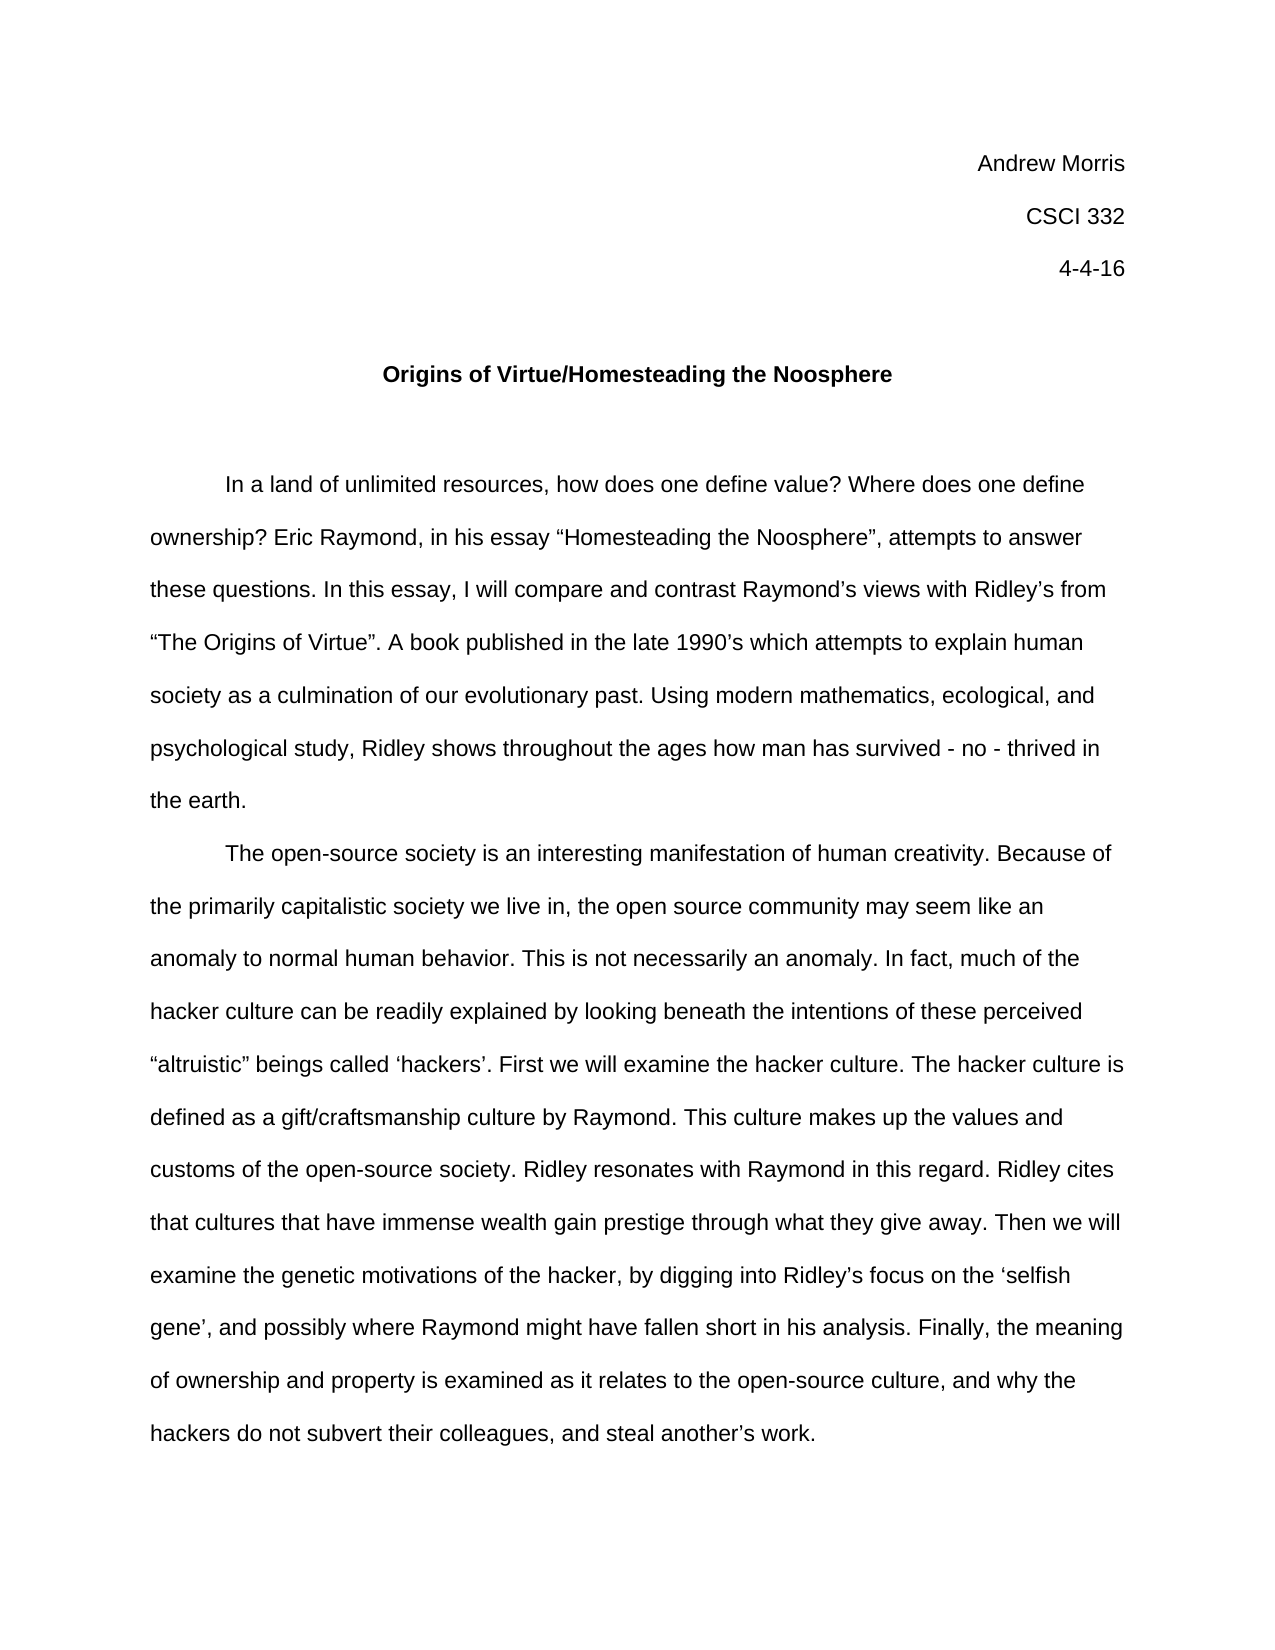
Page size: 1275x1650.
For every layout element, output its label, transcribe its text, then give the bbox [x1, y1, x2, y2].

text Andrew Morris [150, 150, 1125, 176]
text Origins of Virtue/Homesteading the Noosphere [150, 361, 1125, 387]
text In a land of unlimited resources, how does one define value? Where does one define ownership? Eric Raymond, in his essay “Homesteading the Noosphere”, attempts to answer these questions. In this essay, I will compare and contrast Raymond’s views with Ridley’s from “The Origins of Virtue”. A book published in the late 1990’s which attempts to explain human society as a culmination of our evolutionary past. Using modern mathematics, ecological, and psychological study, Ridley shows throughout the ages how man has survived - no - thrived in the earth. [150, 471, 1125, 814]
text CSCI 332 [150, 203, 1125, 229]
text The open-source society is an interesting manifestation of human creativity. Because of the primarily capitalistic society we live in, the open source community may seem like an anomaly to normal human behavior. This is not necessarily an anomaly. In fact, much of the hacker culture can be readily explained by looking beneath the intentions of these perceived “altruistic” beings called ‘hackers’. First we will examine the hacker culture. The hacker culture is defined as a gift/craftsmanship culture by Raymond. This culture makes up the values and customs of the open-source society. Ridley resonates with Raymond in this regard. Ridley cites that cultures that have immense wealth gain prestige through what they give away. Then we will examine the genetic motivations of the hacker, by digging into Ridley’s focus on the ‘selfish gene’, and possibly where Raymond might have fallen short in his analysis. Finally, the meaning of ownership and property is examined as it relates to the open-source culture, and why the hackers do not subvert their colleagues, and steal another’s work. [150, 840, 1125, 1446]
text 4-4-16 [150, 255, 1125, 282]
